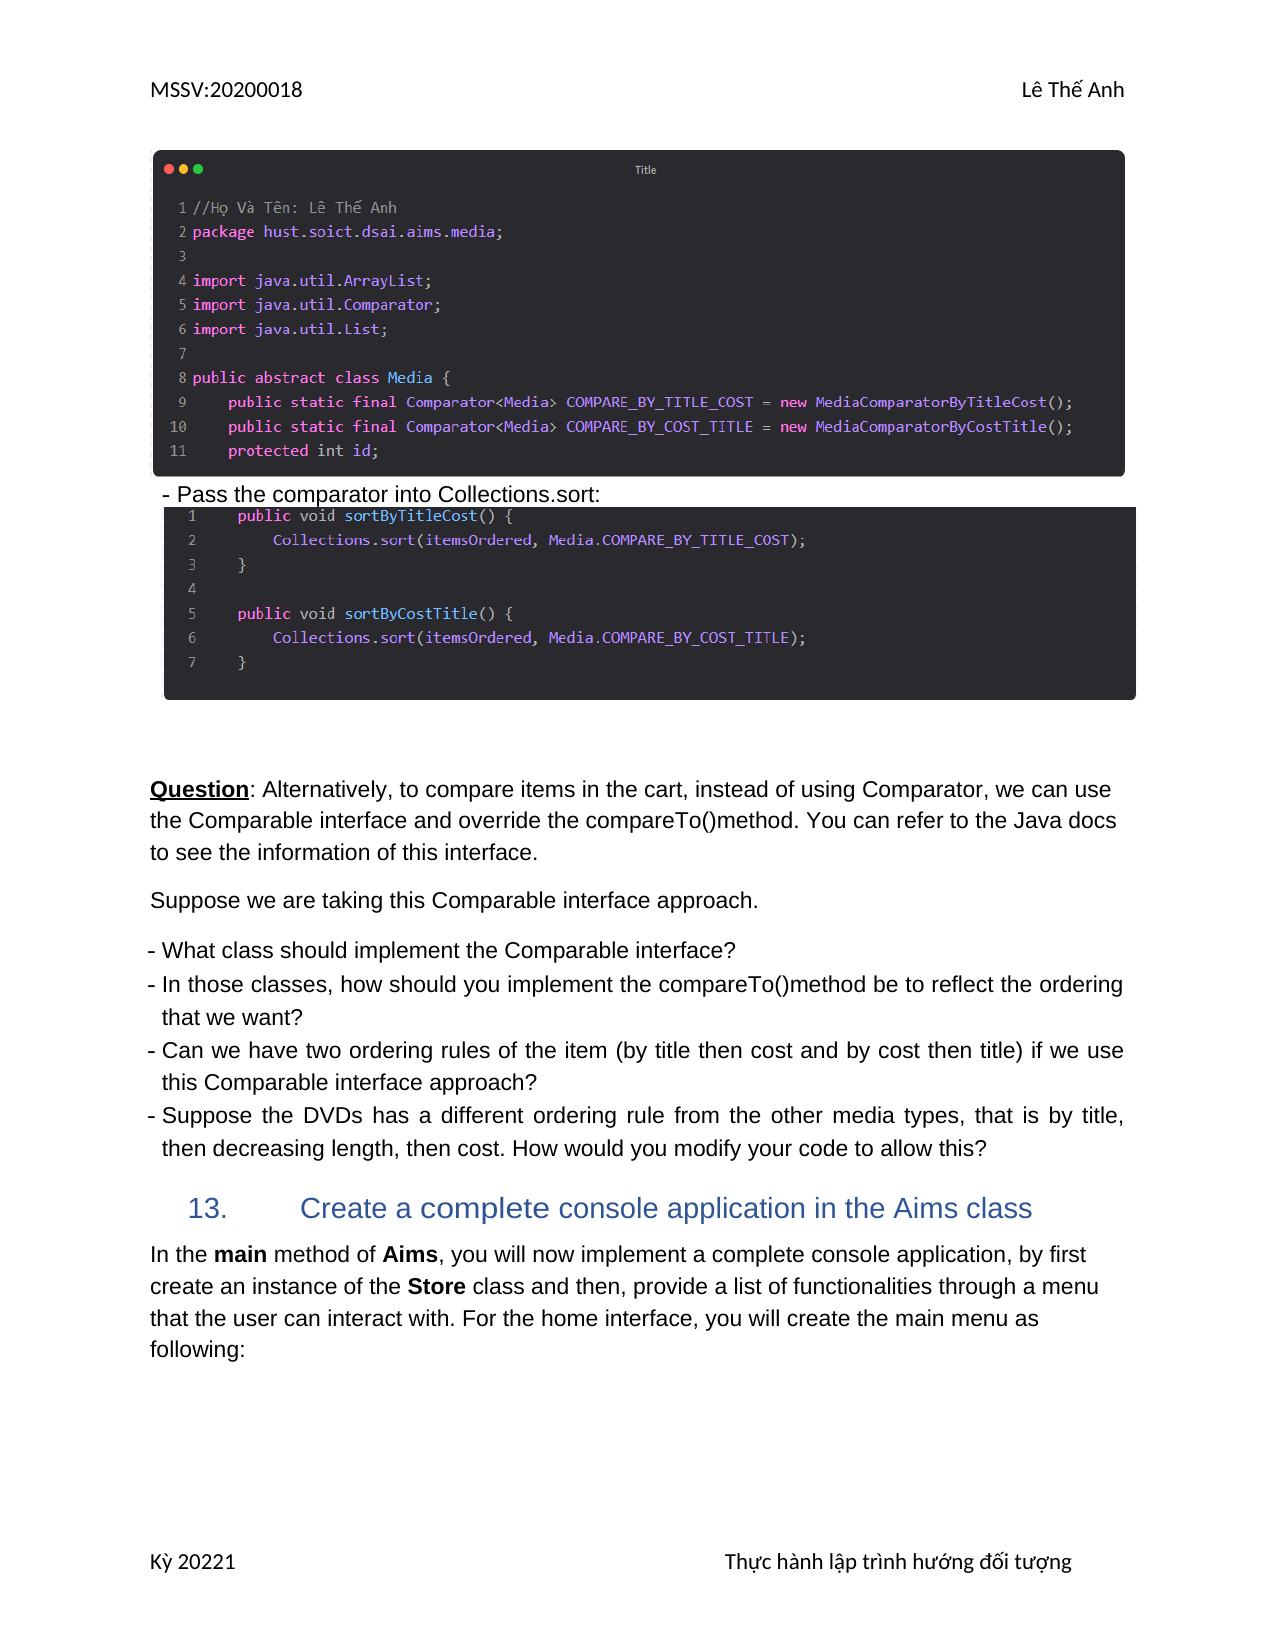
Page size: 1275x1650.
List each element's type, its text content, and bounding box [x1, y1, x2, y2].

list Suppose the DVDs has a different ordering rule from the other media types, that is by title, then decreasing length, then cost. How would you modify your code to allow this? [147, 1101, 1125, 1161]
text In the main method of Aims, you will now implement a complete console application, by first create an instance of the Store class and then, provide a list of functionalities through a menu that the user can interact with. For the home interface, you will create the main menu as following: [150, 1241, 1125, 1362]
text Question: Alternatively, to compare items in the cart, instead of using Comparator, we can use the Comparable interface and override the compareTo()method. You can refer to the Java docs to see the information of this interface. [150, 776, 1125, 865]
list Pass the comparator into Collections.sort: [162, 480, 1050, 507]
list What class should implement the Comparable interface? [147, 935, 1125, 964]
list Can we have two ordering rules of the item (by title then cost and by cost then title) if we use this Comparable interface approach? [147, 1035, 1125, 1095]
picture [161, 507, 1137, 700]
picture [150, 150, 1125, 477]
list In those classes, how should you implement the compareTo()method be to reflect the ordering that we want? [147, 969, 1125, 1030]
subtitle Create a complete console application in the Aims class [187, 1191, 1125, 1225]
text Suppose we are taking this Comparable interface approach. [150, 887, 1125, 913]
